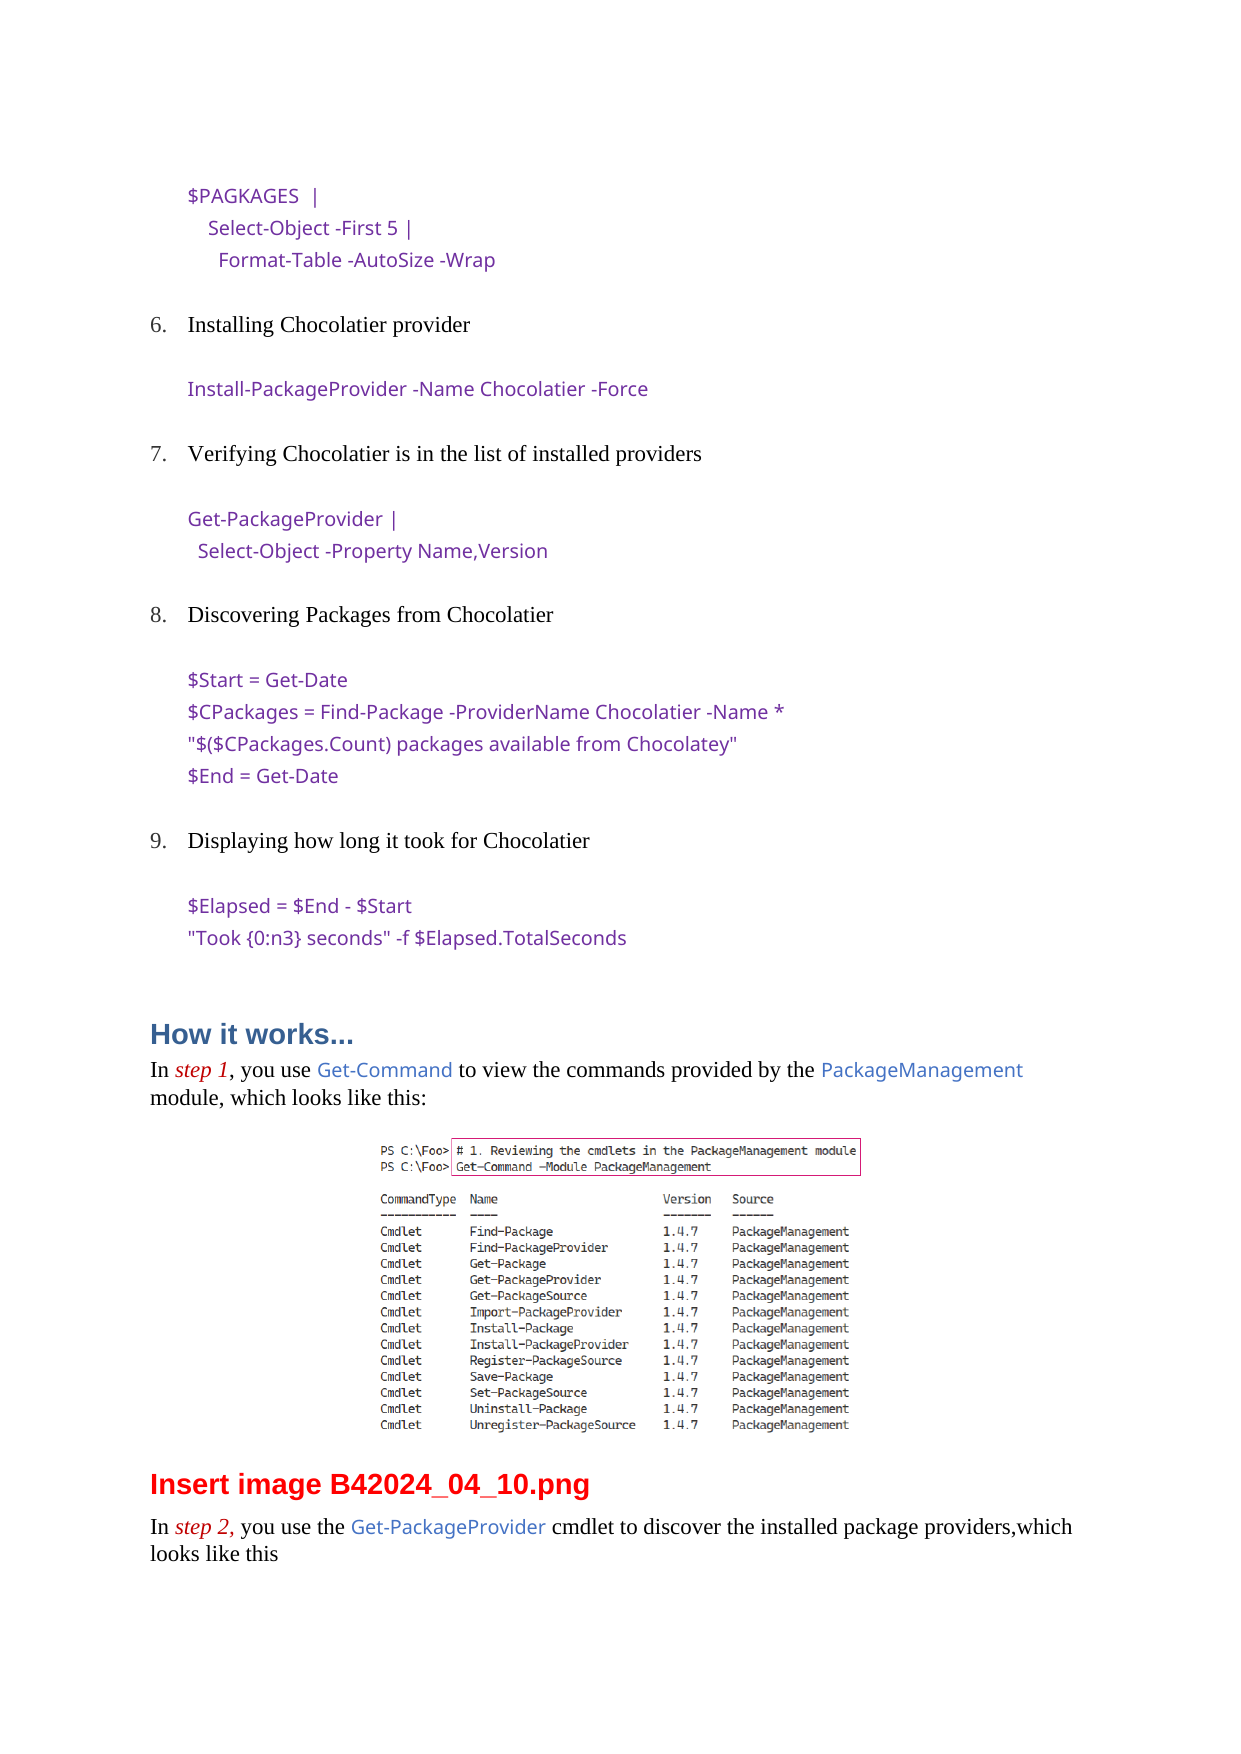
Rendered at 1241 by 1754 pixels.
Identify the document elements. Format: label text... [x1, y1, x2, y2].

text Verifying Chocolatier is in the list of installed providers [150, 440, 1090, 466]
text $Elapsed = $End - $Start [187, 892, 1090, 919]
picture [369, 1135, 872, 1442]
text $PAGKAGES | [187, 182, 1090, 209]
subtitle How it works... [150, 1017, 1090, 1050]
text Insert image B42024_04_10.png [150, 1467, 1090, 1500]
text Install-PackageProvider -Name Chocolatier -Force [187, 376, 1090, 403]
text In step 2, you use the Get-PackageProvider cmdlet to discover the installed package providers,which looks like this [150, 1513, 1090, 1566]
text Select-Object -First 5 | [187, 214, 1090, 241]
text Installing Chocolatier provider [150, 311, 1090, 337]
text Format-Table -AutoSize -Wrap [187, 247, 1090, 273]
text Discovering Packages from Chocolatier [150, 601, 1090, 628]
text "Took {0:n3} seconds" -f $Elapsed.TotalSeconds [187, 924, 1090, 951]
text $CPackages = Find-Package -ProviderName Chocolatier -Name * [187, 698, 1090, 725]
text $Start = Get-Date [187, 666, 1090, 693]
text Select-Object -Property Name,Version [187, 537, 1090, 564]
text $End = Get-Date [187, 763, 1090, 790]
text "$($CPackages.Count) packages available from Chocolatey" [187, 731, 1090, 758]
text In step 1, you use Get-Command to view the commands provided by the PackageManagement module, which looks like this: [150, 1056, 1090, 1110]
text Get-PackageProvider | [187, 505, 1090, 532]
text Displaying how long it took for Chocolatier [150, 827, 1090, 853]
